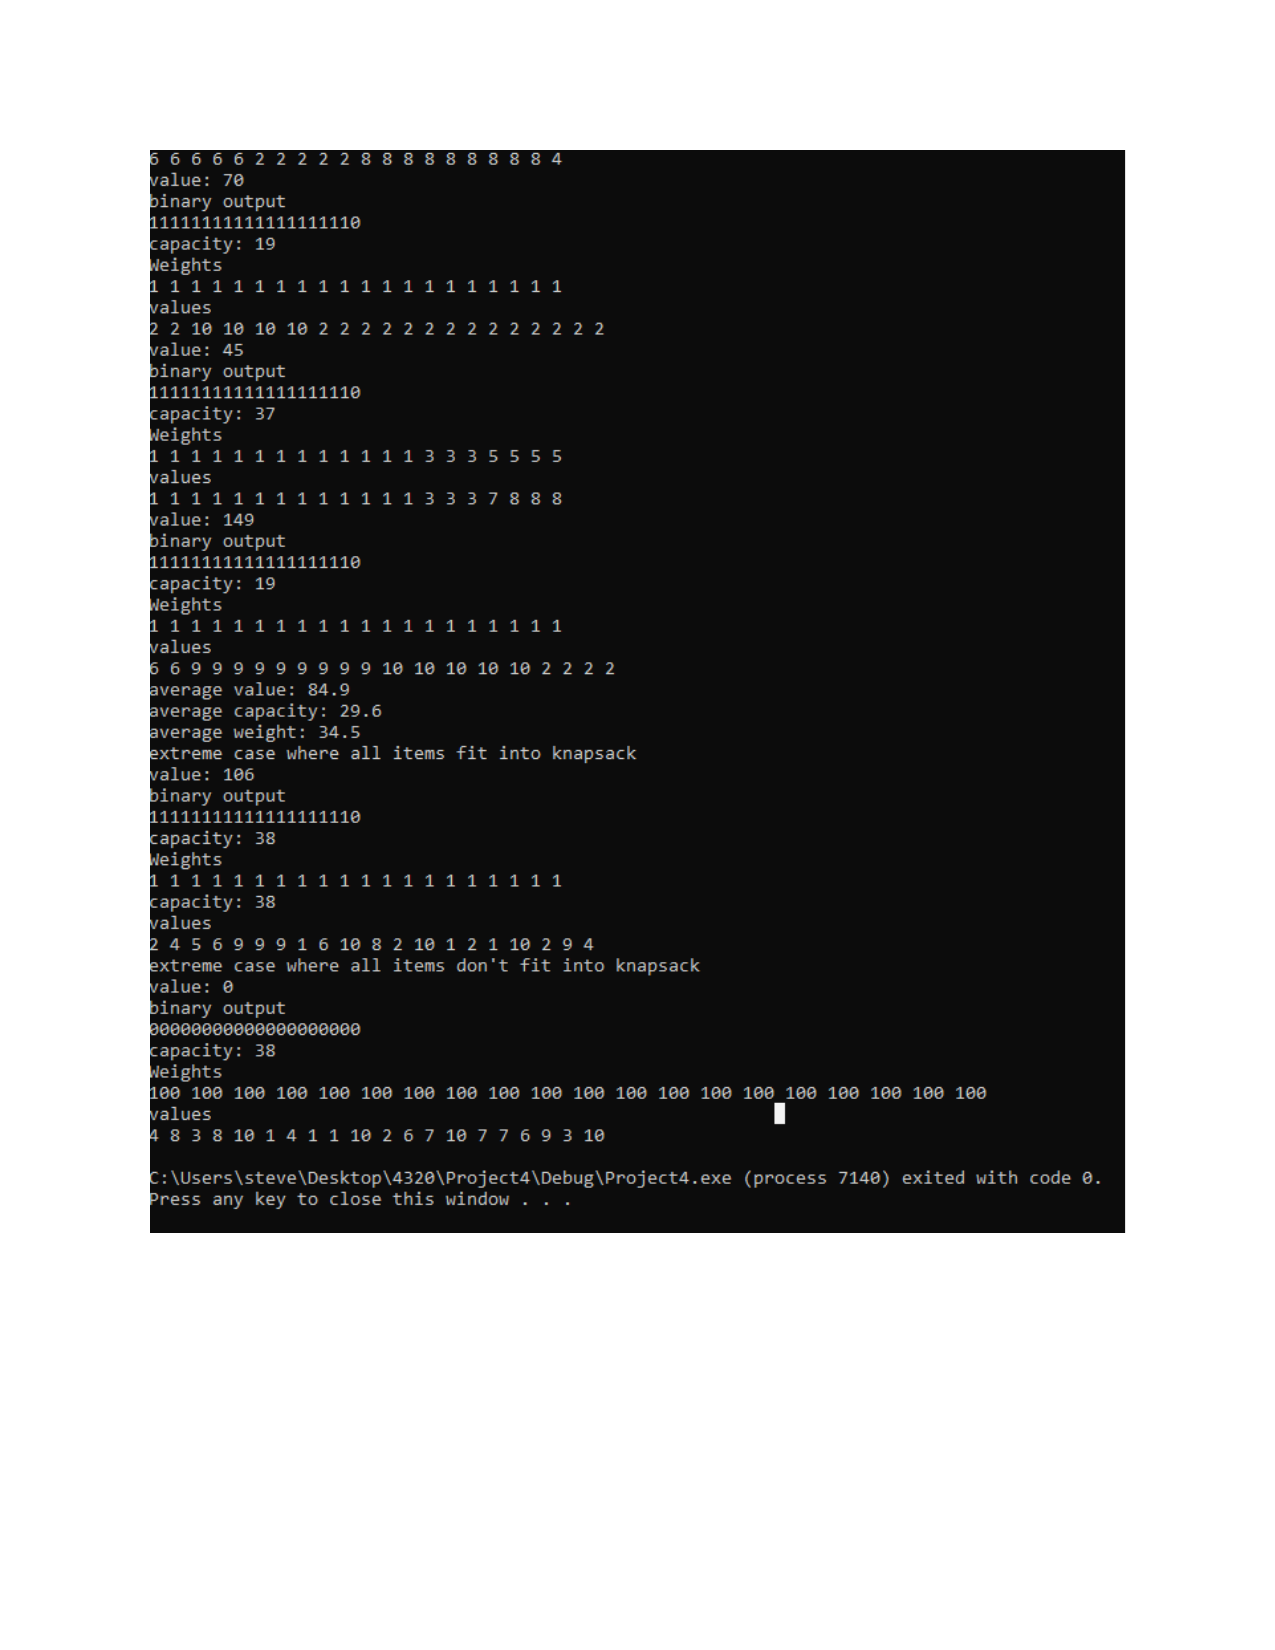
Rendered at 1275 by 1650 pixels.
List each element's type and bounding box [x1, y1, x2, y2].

picture [150, 150, 1125, 1233]
